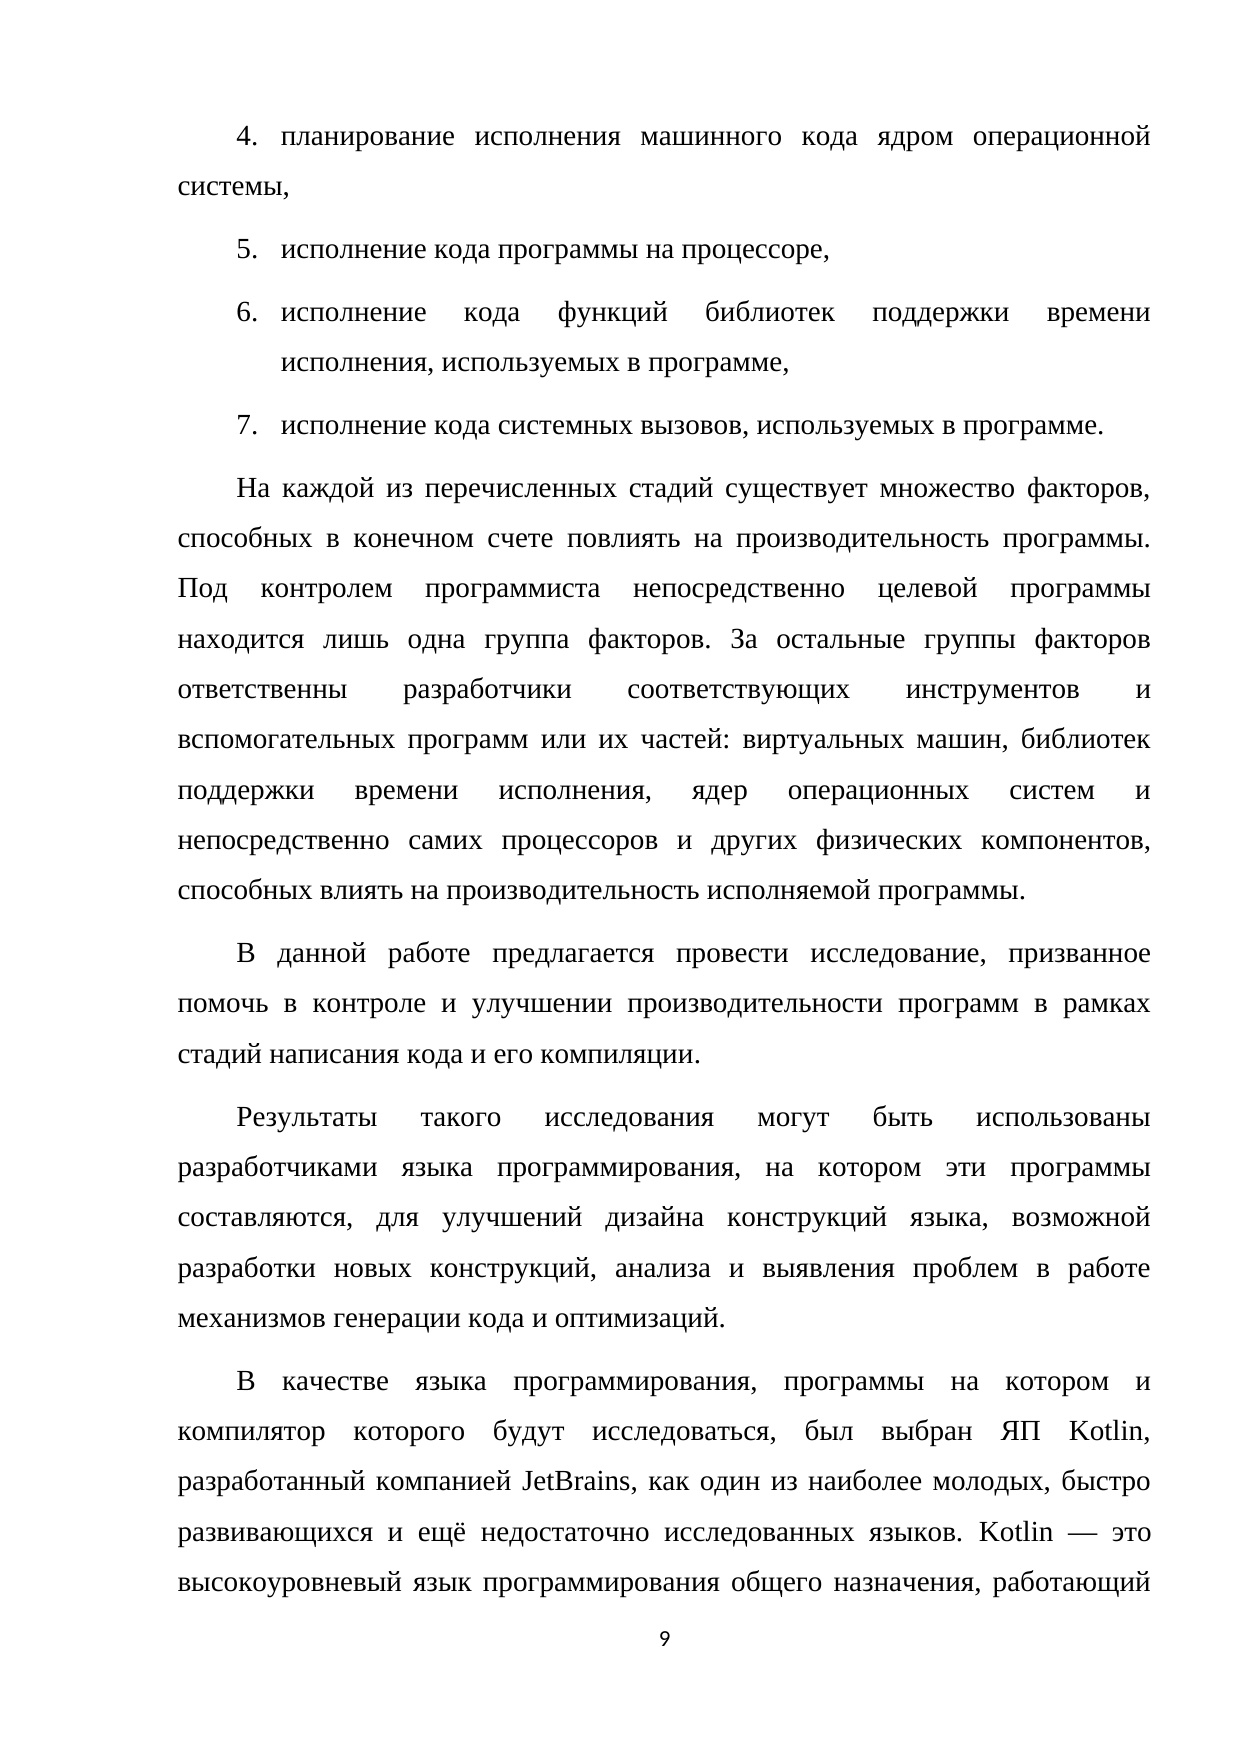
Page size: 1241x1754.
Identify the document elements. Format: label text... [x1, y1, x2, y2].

list исполнение кода системных вызовов, используемых в программе. [177, 407, 1152, 441]
list планирование исполнения машинного кода ядром операционной системы, [177, 118, 1152, 202]
text В данной работе предлагается провести исследование, призванное помочь в контроле и улучшении производительности программ в рамках стадий написания кода и его компиляции. [177, 935, 1152, 1069]
text На каждой из перечисленных стадий существует множество факторов, способных в конечном счете повлиять на производительность программы. Под контролем программиста непосредственно целевой программы находится лишь одна группа факторов. За остальные группы факторов ответственны разработчики соответствующих инструментов и вспомогательных программ или их частей: виртуальных машин, библиотек поддержки времени исполнения, ядер операционных систем и непосредственно самих процессоров и других физических компонентов, способных влиять на производительность исполняемой программы. [177, 470, 1152, 906]
text Результаты такого исследования могут быть использованы разработчиками языка программирования, на котором эти программы составляются, для улучшений дизайна конструкций языка, возможной разработки новых конструкций, анализа и выявления проблем в работе механизмов генерации кода и оптимизаций. [177, 1099, 1152, 1333]
list исполнение кода программы на процессоре, [177, 231, 1152, 265]
list исполнение кода функций библиотек поддержки времени исполнения, используемых в программе, [236, 294, 1152, 378]
